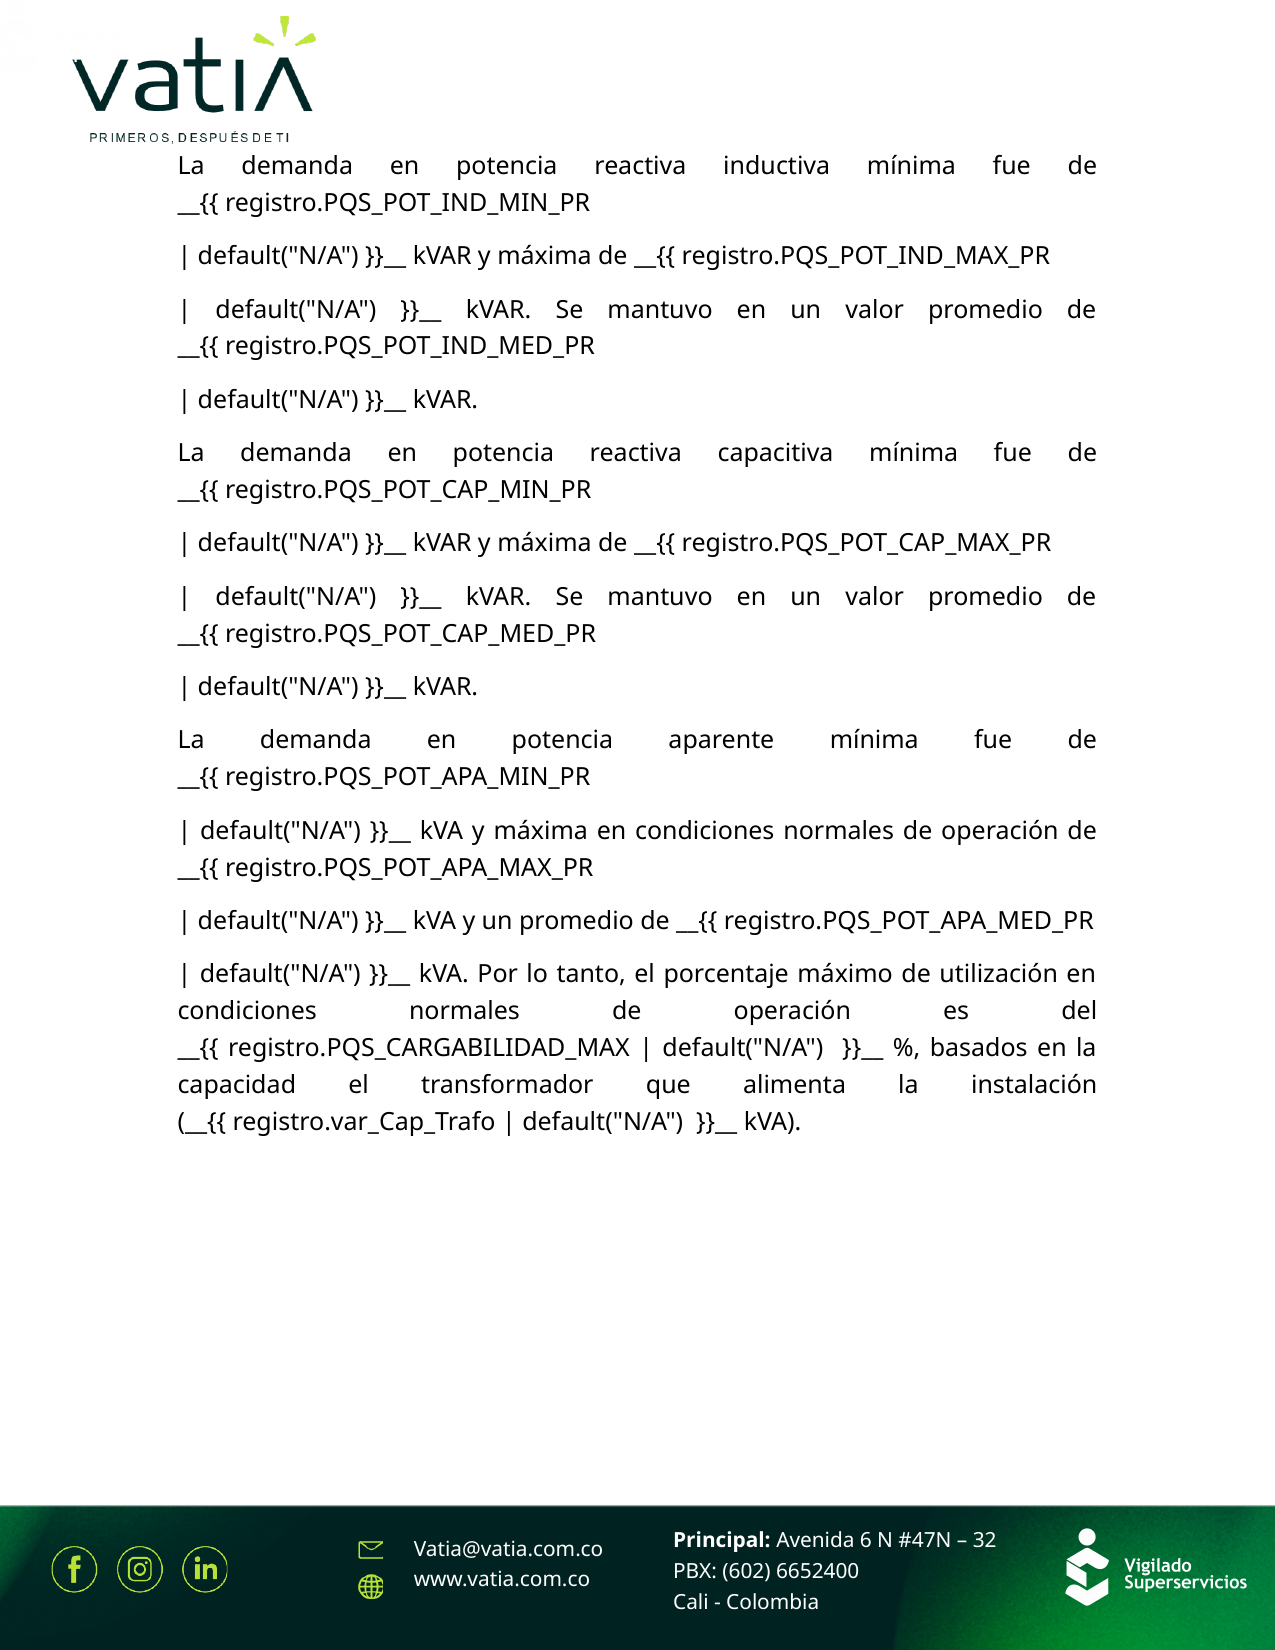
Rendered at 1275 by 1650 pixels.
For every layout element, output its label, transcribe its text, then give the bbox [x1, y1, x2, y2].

text | default("N/A") }}__ kVAR y máxima de __{{ registro.PQS_POT_CAP_MAX_PR [177, 525, 1098, 559]
text | default("N/A") }}__ kVAR. Se mantuvo en un valor promedio de __{{ registro.PQS_POT_IND_MED_PR [177, 291, 1098, 362]
text La demanda en potencia reactiva capacitiva mínima fue de __{{ registro.PQS_POT_CAP_MIN_PR [177, 435, 1098, 506]
text | default("N/A") }}__ kVAR. Se mantuvo en un valor promedio de __{{ registro.PQS_POT_CAP_MED_PR [177, 578, 1098, 649]
text | default("N/A") }}__ kVA. Por lo tanto, el porcentaje máximo de utilización en condiciones normales de operación es del __{{ registro.PQS_CARGABILIDAD_MAX | default("N/A") }}__ %, basados en la capacidad el transformador que alimenta la instalación (__{{ registro.var_Cap_Trafo | default("N/A") }}__ kVA). [177, 956, 1098, 1137]
text La demanda en potencia aparente mínima fue de __{{ registro.PQS_POT_APA_MIN_PR [177, 722, 1098, 793]
text | default("N/A") }}__ kVAR. [177, 381, 1098, 416]
text | default("N/A") }}__ kVA y un promedio de __{{ registro.PQS_POT_APA_MED_PR [177, 903, 1098, 937]
text | default("N/A") }}__ kVAR. [177, 669, 1098, 703]
picture [0, 0, 1275, 1650]
text | default("N/A") }}__ kVAR y máxima de __{{ registro.PQS_POT_IND_MAX_PR [177, 238, 1098, 272]
text La demanda en potencia reactiva inductiva mínima fue de __{{ registro.PQS_POT_IND_MIN_PR [177, 148, 1098, 218]
text | default("N/A") }}__ kVA y máxima en condiciones normales de operación de __{{ registro.PQS_POT_APA_MAX_PR [177, 812, 1098, 883]
